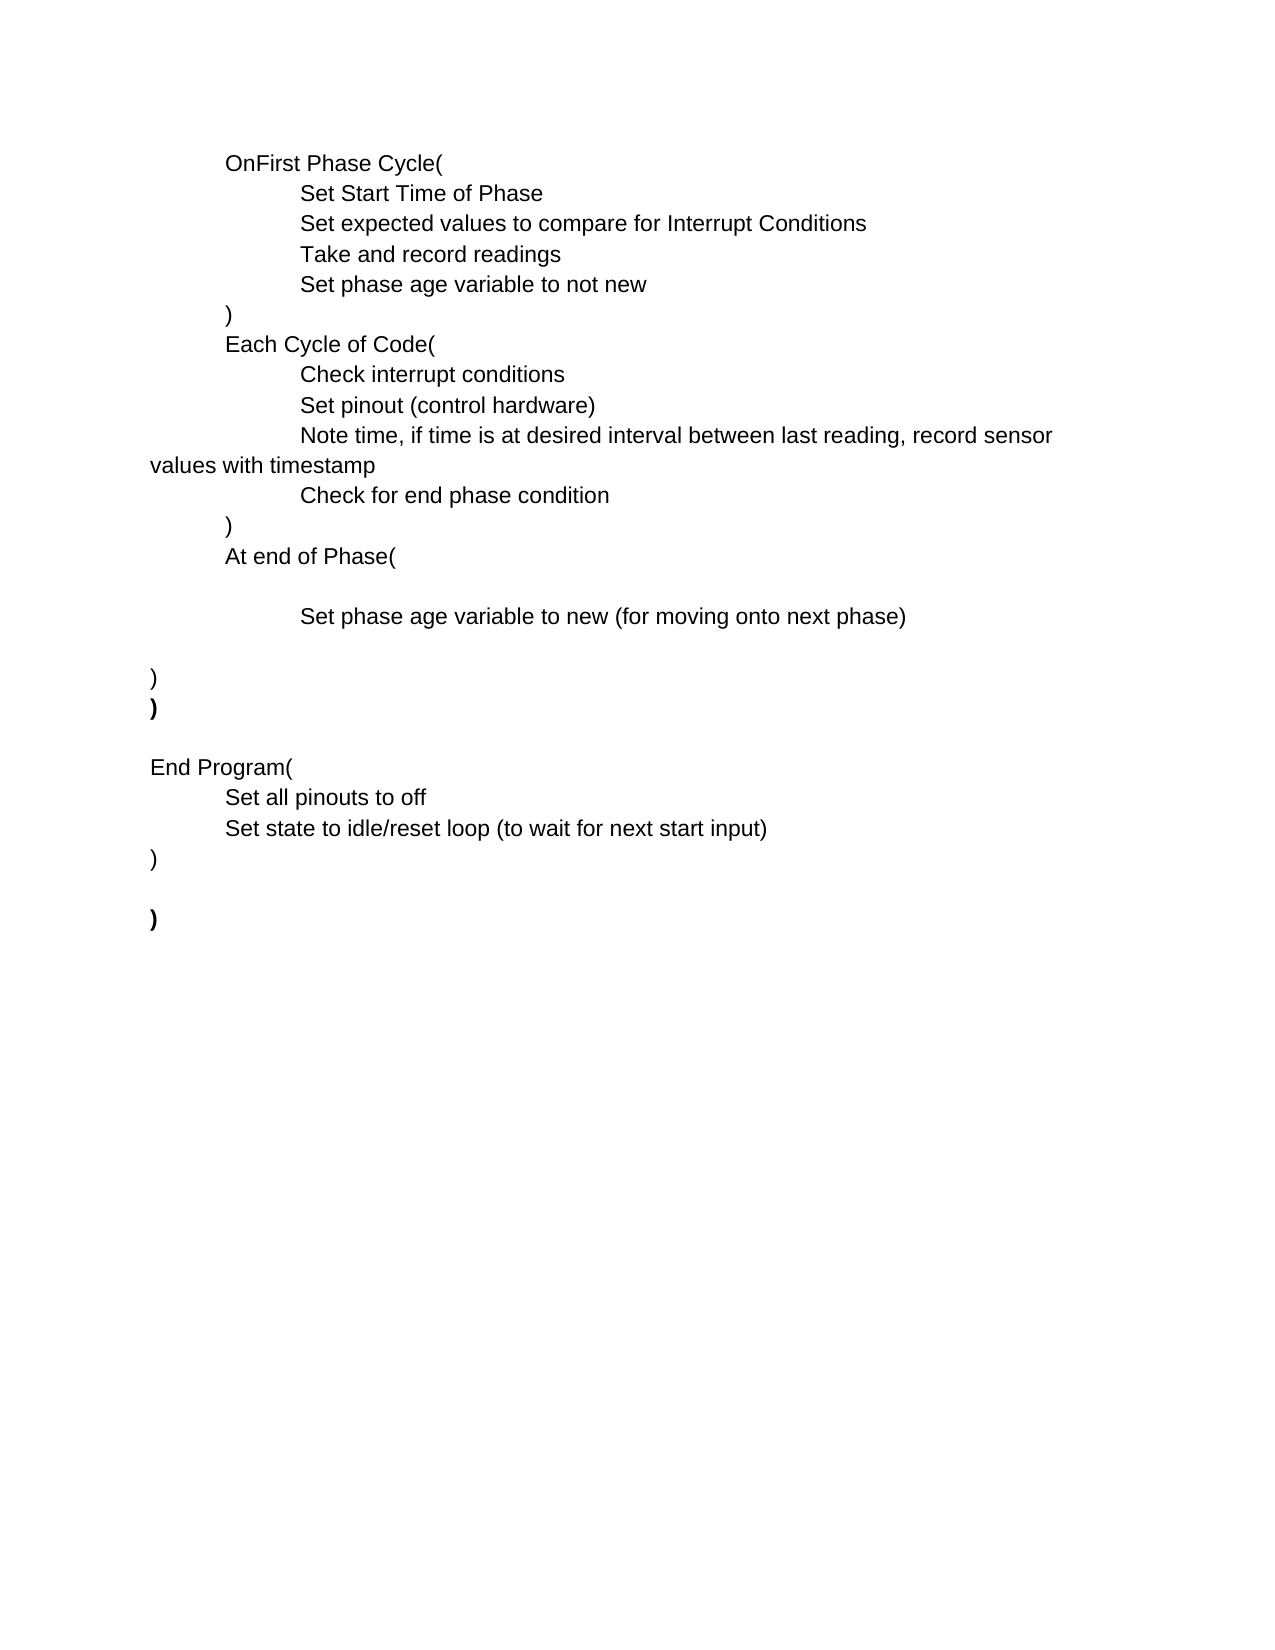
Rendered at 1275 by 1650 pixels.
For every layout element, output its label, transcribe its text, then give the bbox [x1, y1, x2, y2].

text Set phase age variable to not new [150, 271, 1125, 297]
text Note time, if time is at desired interval between last reading, record sensor values with timestamp [150, 422, 1125, 478]
text Set phase age variable to new (for moving onto next phase) [225, 603, 1125, 629]
text Each Cycle of Code( [150, 331, 1125, 358]
text ) [150, 512, 1125, 539]
text End Program( [150, 754, 1125, 781]
text ) [150, 663, 1125, 690]
text ) [150, 301, 1125, 327]
text Set pinout (control hardware) [150, 392, 1125, 418]
text OnFirst Phase Cycle( [150, 150, 1125, 176]
text Check for end phase condition [150, 482, 1125, 509]
text Check interrupt conditions [150, 361, 1125, 388]
text Set state to idle/reset loop (to wait for next start input) [150, 814, 1125, 841]
text ) [150, 694, 1125, 720]
text At end of Phase( [225, 543, 1125, 569]
text ) [150, 905, 1125, 932]
text Set Start Time of Phase [150, 180, 1125, 207]
text Set expected values to compare for Interrupt Conditions [150, 210, 1125, 237]
text Take and record readings [150, 241, 1125, 267]
text Set all pinouts to off [150, 784, 1125, 811]
text ) [150, 845, 1125, 871]
